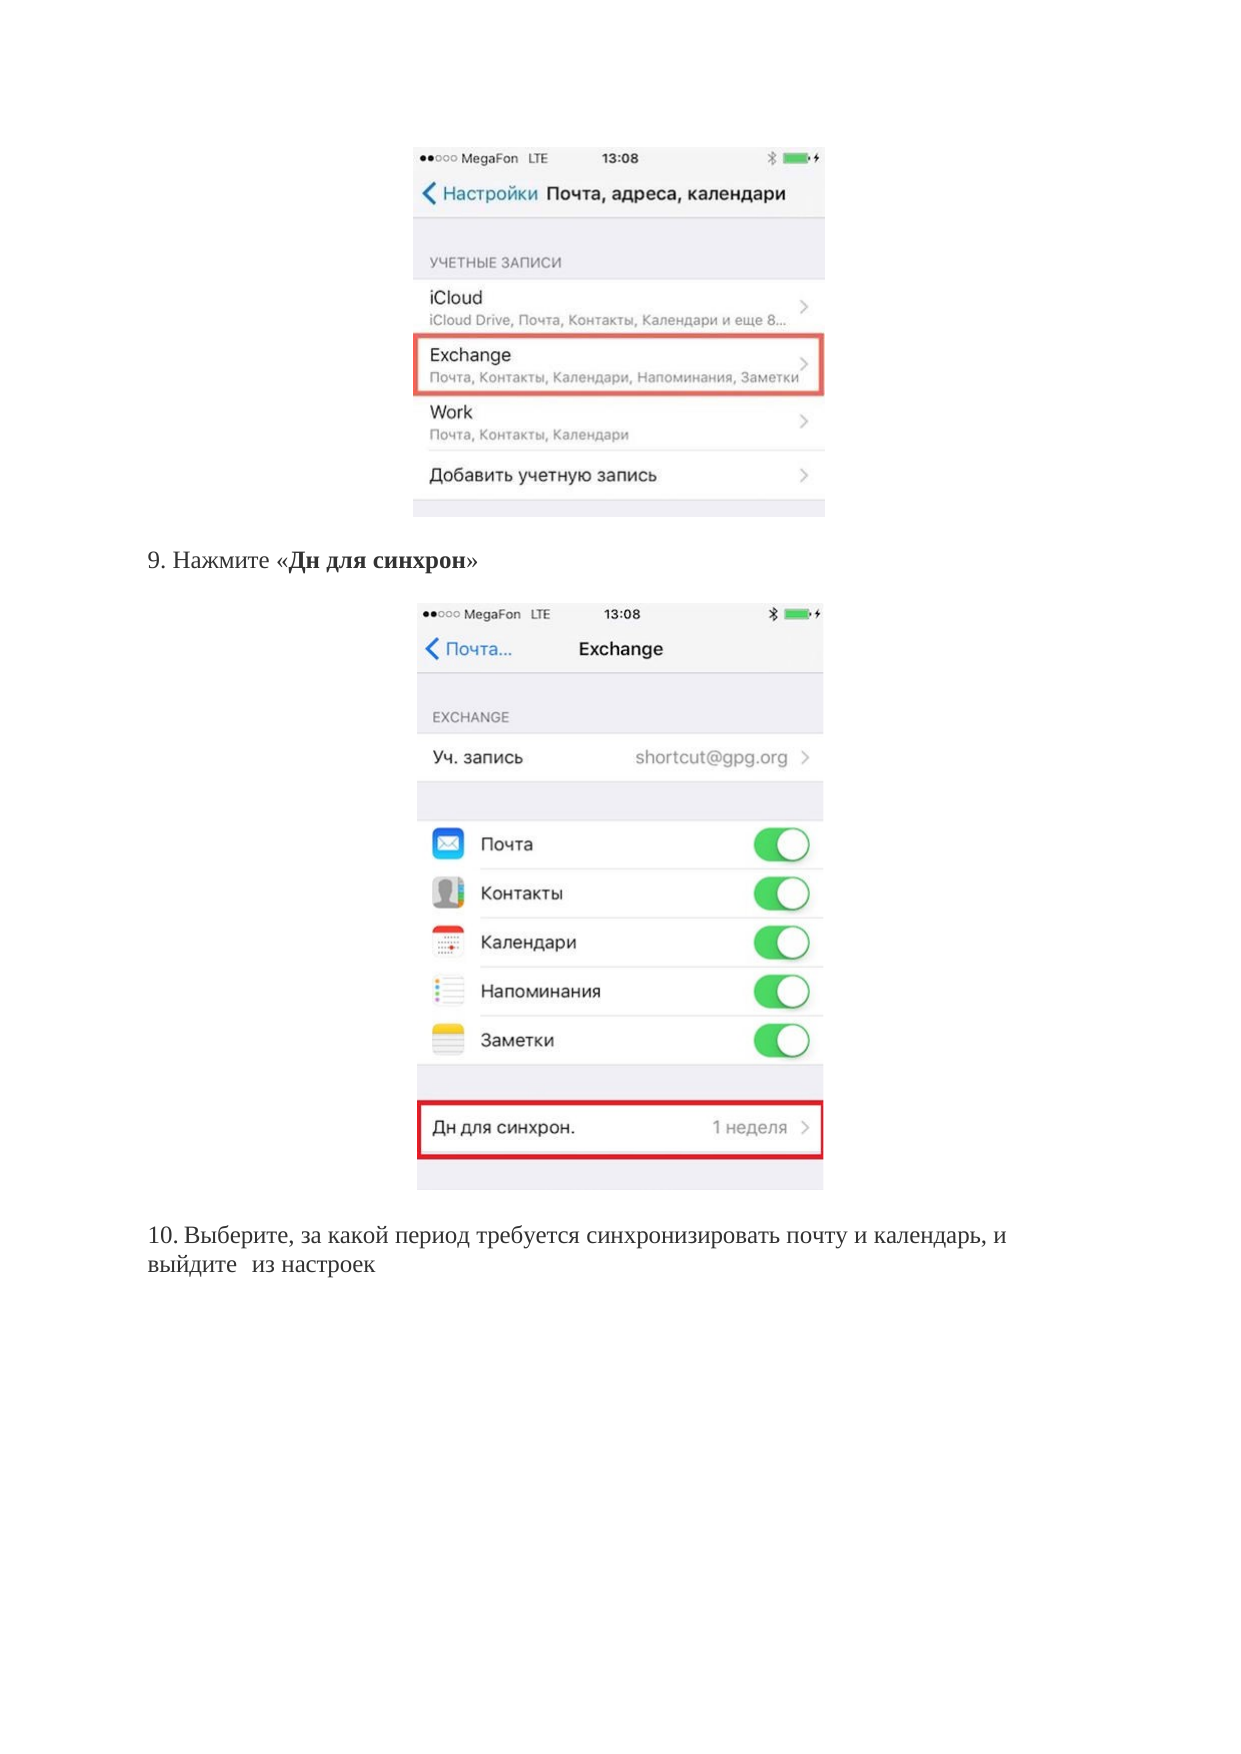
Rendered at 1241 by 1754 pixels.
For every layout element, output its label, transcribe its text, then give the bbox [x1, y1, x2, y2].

picture [417, 603, 824, 1190]
picture [413, 147, 825, 517]
list Выберите, за какой период требуется синхронизировать почту и календарь, и выйдите из настроек [147, 1220, 1092, 1277]
list Нажмите «Дн для синхрон» [147, 545, 1103, 574]
